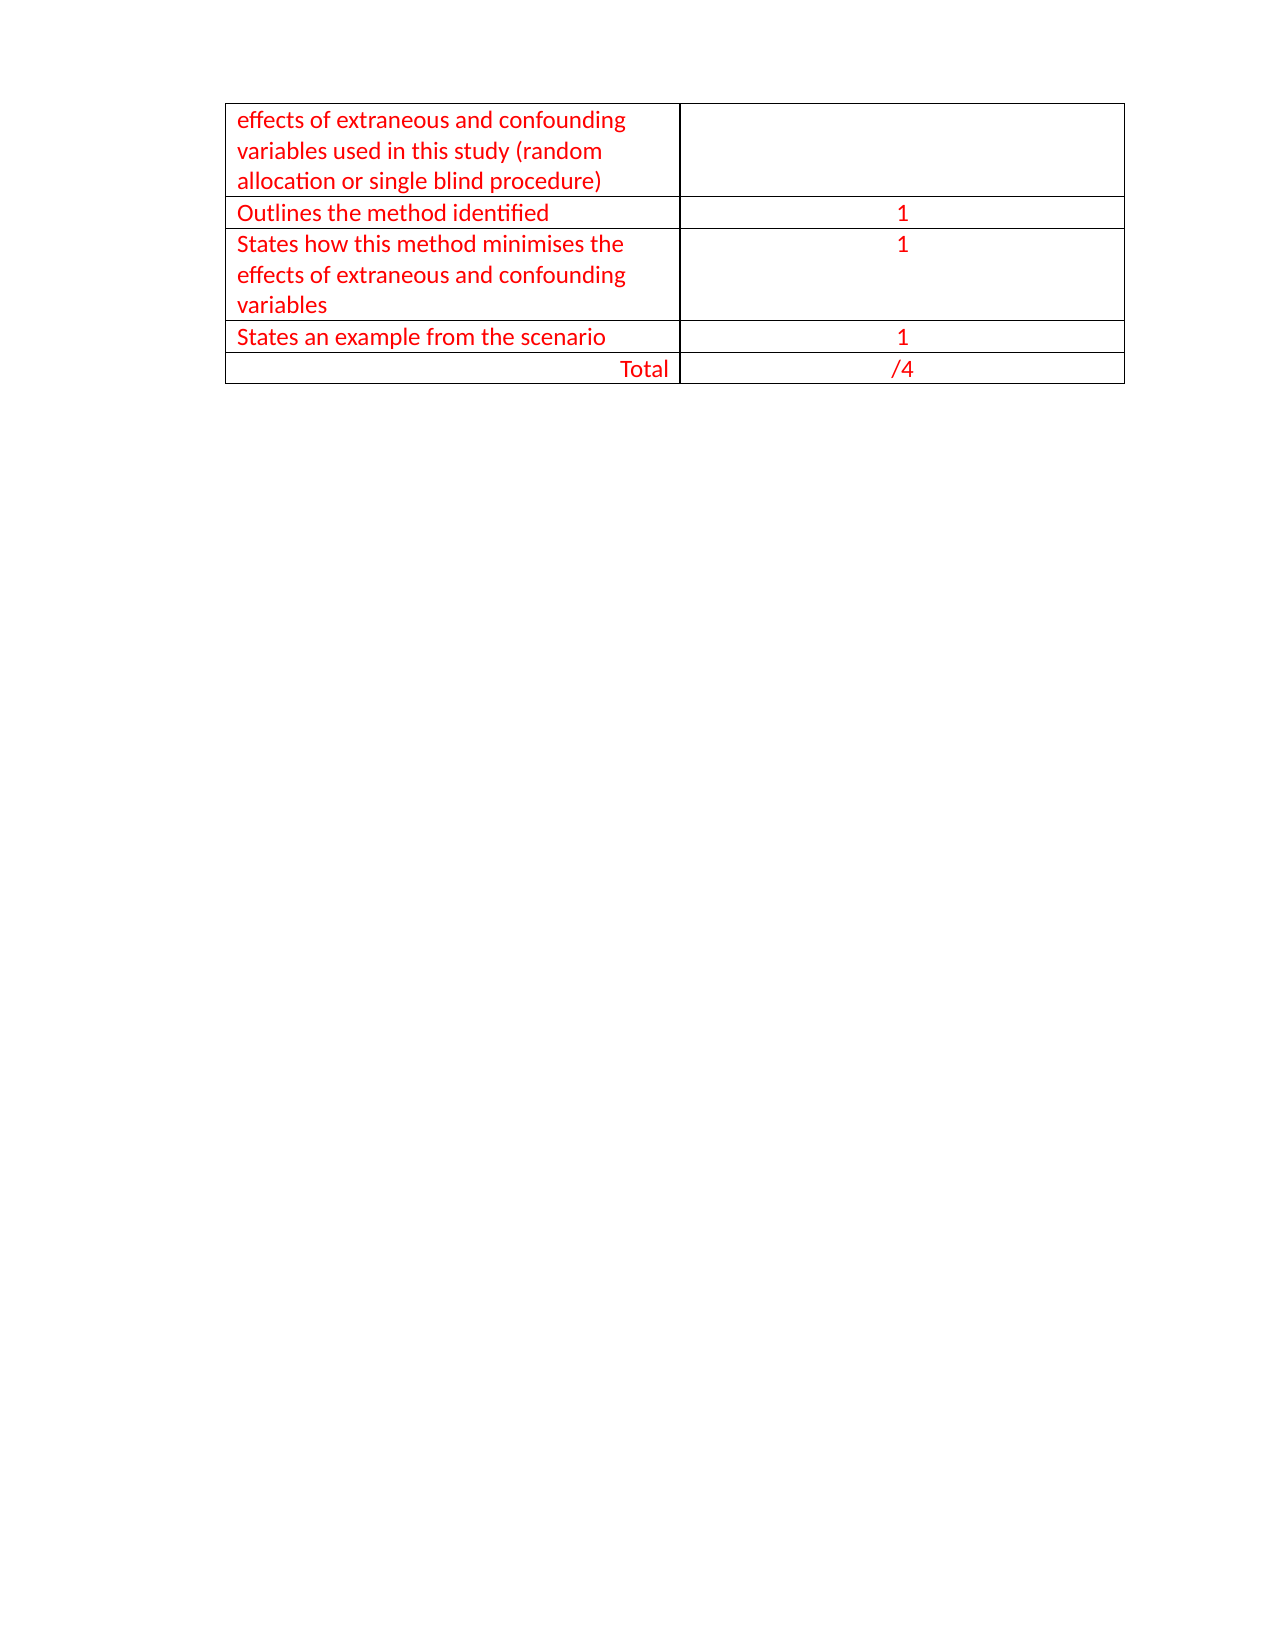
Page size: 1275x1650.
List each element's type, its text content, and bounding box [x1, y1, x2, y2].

table_cell 1 [681, 197, 1124, 227]
table_cell States how this method minimises the effects of extraneous and confounding variables [226, 229, 679, 320]
table_header 1 [681, 104, 1124, 196]
table_cell Total [226, 353, 679, 383]
table_cell 1 [681, 321, 1124, 352]
table_cell /4 [681, 353, 1124, 383]
table_cell 1 [681, 229, 1124, 320]
table_cell States an example from the scenario [226, 321, 679, 352]
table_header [226, 104, 679, 196]
table_cell Outlines the method identified [226, 197, 679, 227]
